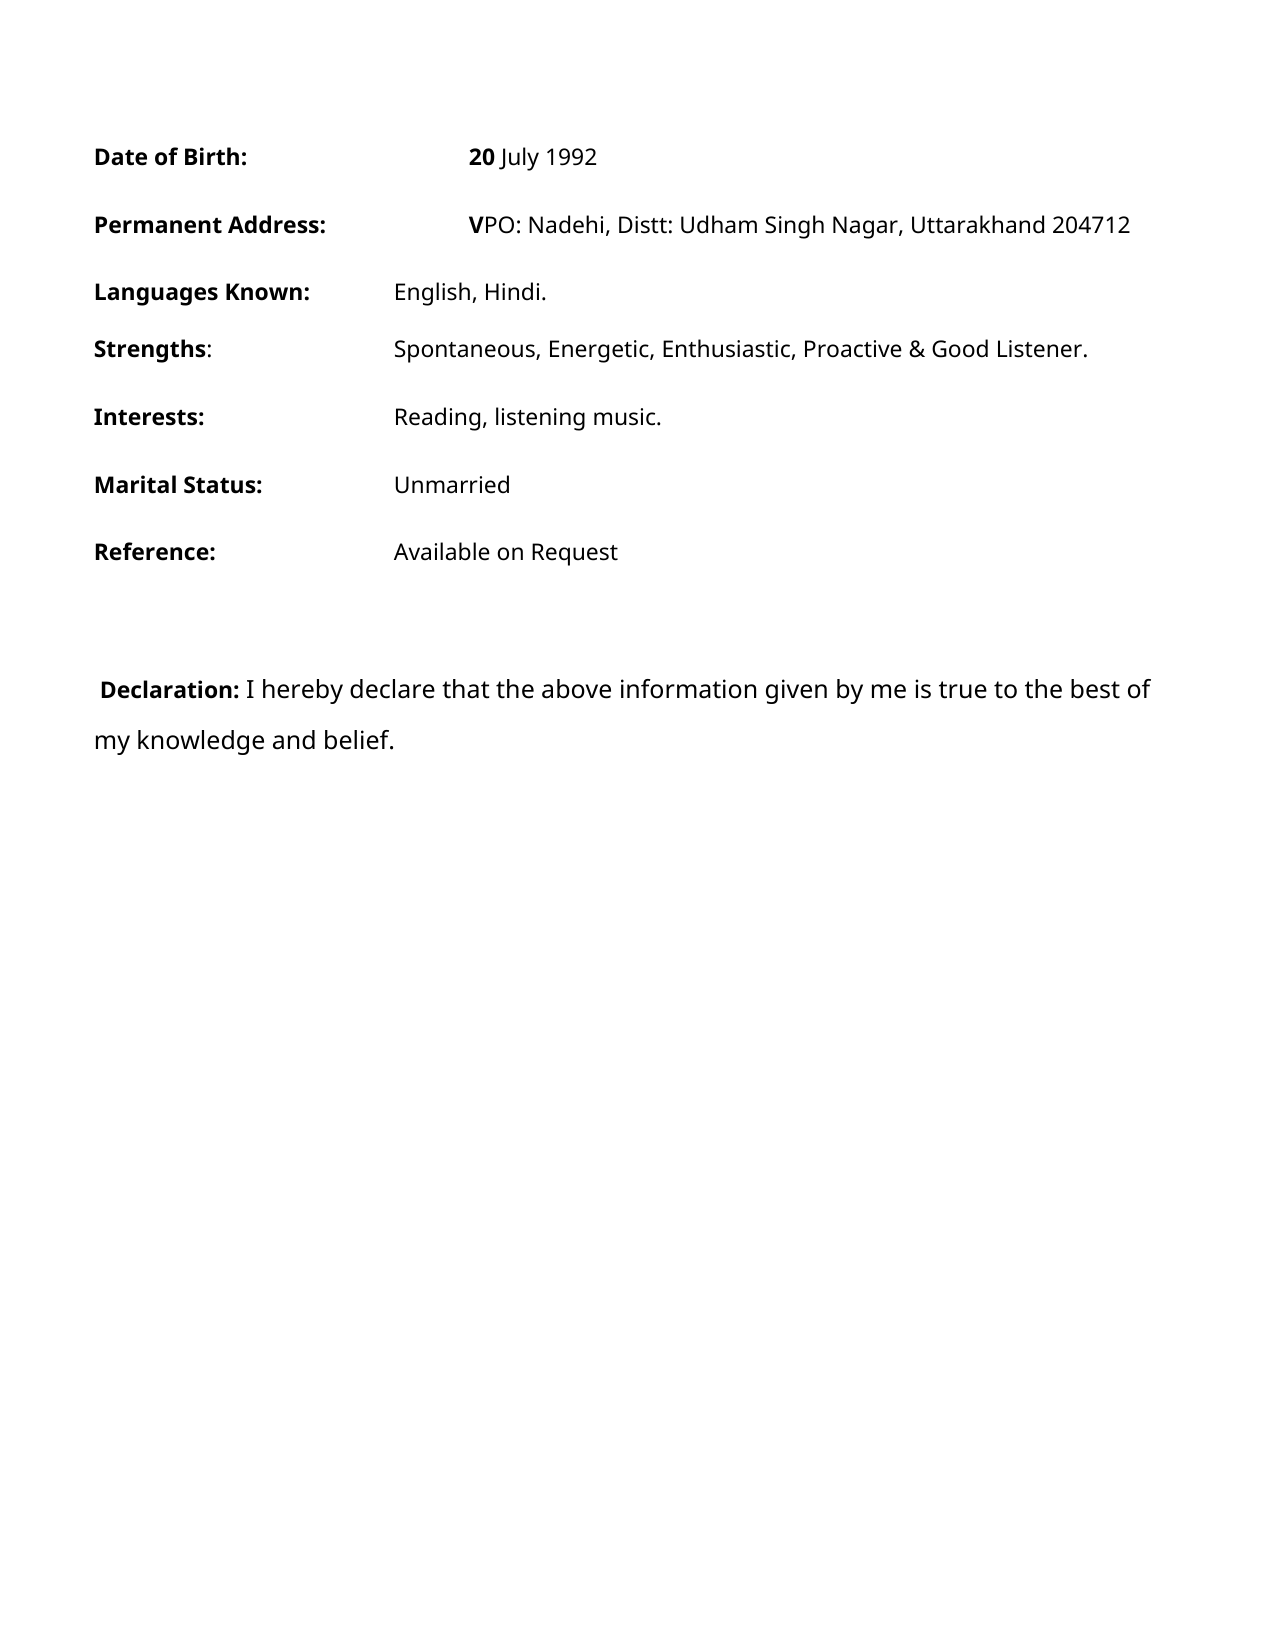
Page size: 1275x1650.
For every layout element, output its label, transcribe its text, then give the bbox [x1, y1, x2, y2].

text Date of Birth: 20 July 1992 [94, 141, 1172, 172]
text Declaration: I hereby declare that the above information given by me is true to the best of my knowledge and belief. [94, 672, 1172, 757]
text Interests: Reading, listening music. [94, 401, 1172, 432]
text Languages Known: English, Hindi. [94, 276, 1172, 308]
text Reference: Available on Request [94, 536, 1172, 567]
text Strengths: Spontaneous, Energetic, Enthusiastic, Proactive & Good Listener. [94, 333, 1172, 364]
text Permanent Address: VPO: Nadehi, Distt: Udham Singh Nagar, Uttarakhand 204712 [94, 209, 1172, 240]
text Marital Status: Unmarried [94, 468, 1172, 500]
